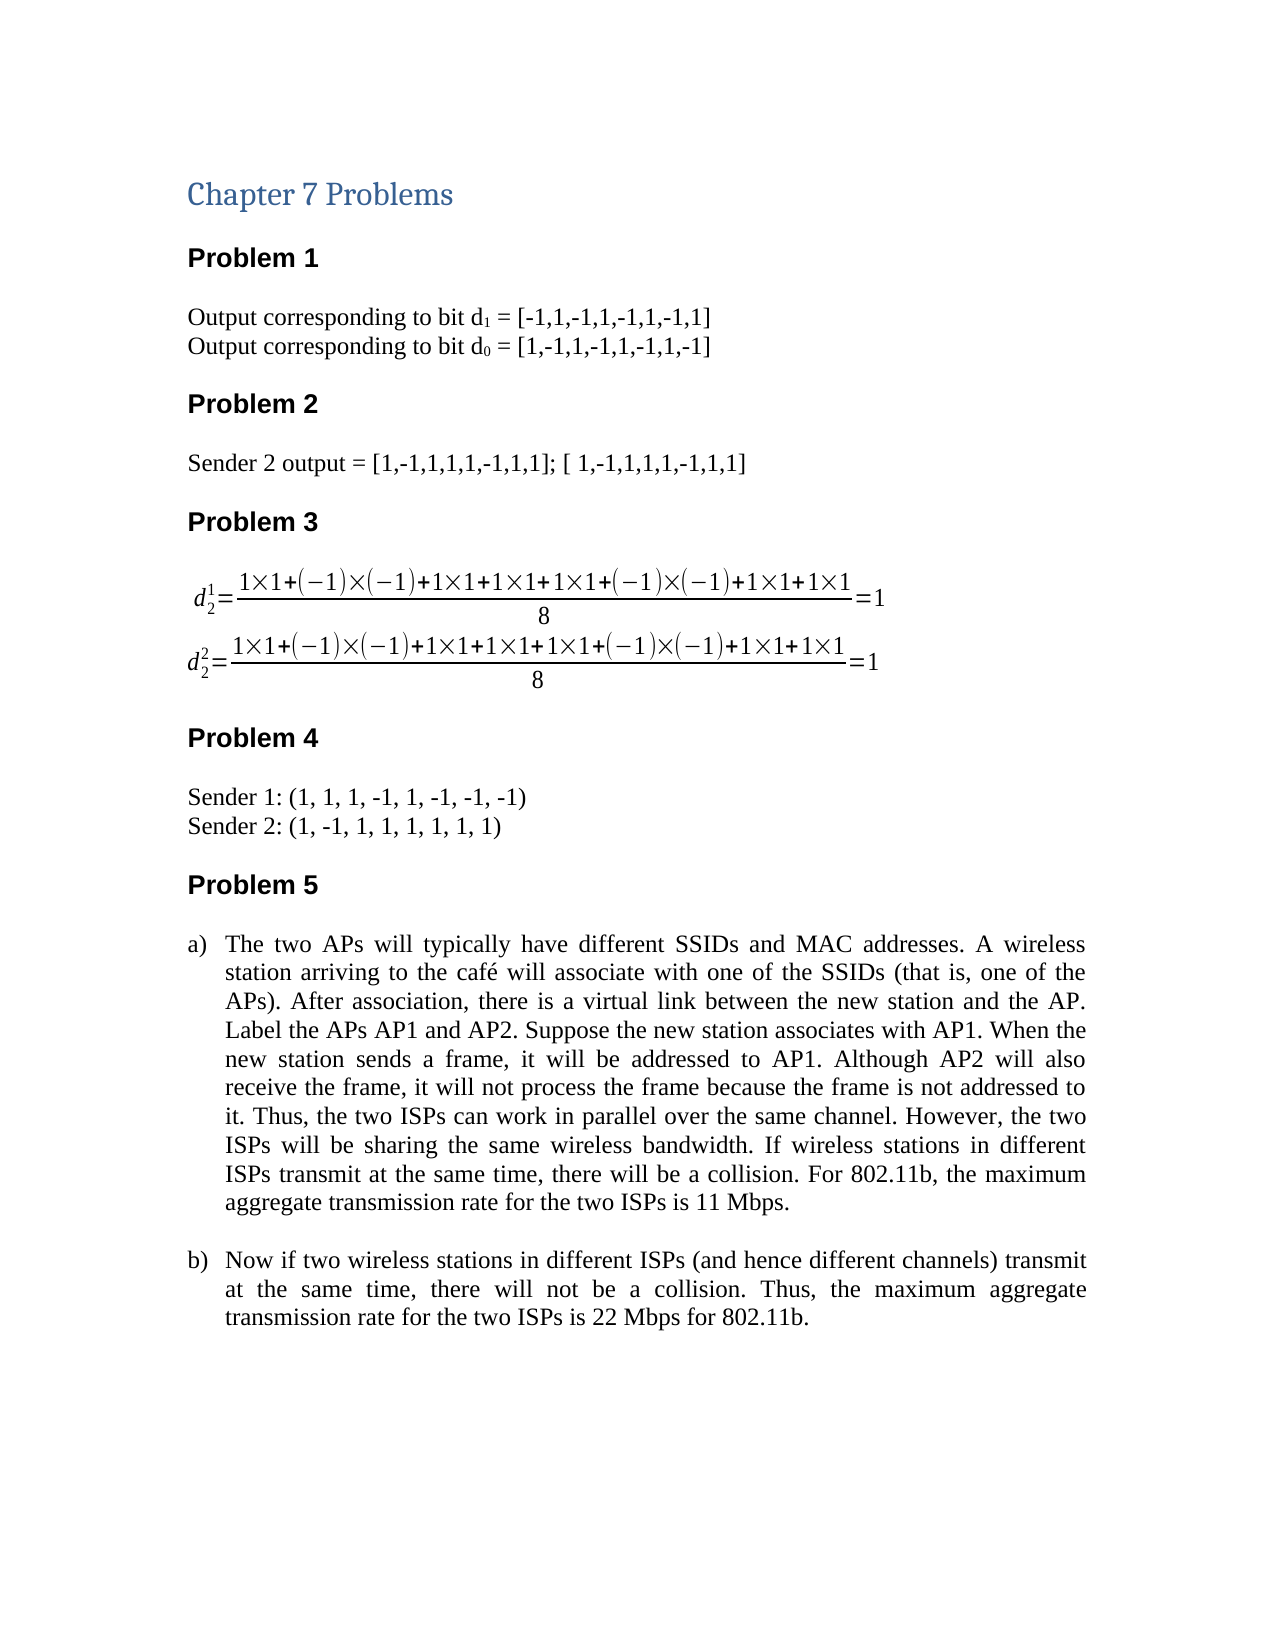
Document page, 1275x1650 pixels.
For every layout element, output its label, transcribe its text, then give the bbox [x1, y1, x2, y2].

subtitle Problem 4 [187, 722, 1087, 754]
subtitle Sender 2 output = [1,-1,1,1,1,-1,1,1]; [ 1,-1,1,1,1,-1,1,1] [187, 448, 1087, 477]
subtitle Problem 2 [187, 388, 1087, 419]
subtitle The two APs will typically have different SSIDs and MAC addresses. A wireless station arriving to the café will associate with one of the SSIDs (that is, one of the APs). After association, there is a virtual link between the new station and the AP. Label the APs AP1 and AP2. Suppose the new station associates with AP1. When the new station sends a frame, it will be addressed to AP1. Although AP2 will also receive the frame, it will not process the frame because the frame is not addressed to it. Thus, the two ISPs can work in parallel over the same channel. However, the two ISPs will be sharing the same wireless bandwidth. If wireless stations in different ISPs transmit at the same time, there will be a collision. For 802.11b, the maximum aggregate transmission rate for the two ISPs is 11 Mbps. [187, 929, 1087, 1216]
subtitle Problem 1 [187, 242, 1087, 273]
subtitle Problem 5 [187, 869, 1087, 900]
subtitle Now if two wireless stations in different ISPs (and hence different channels) transmit at the same time, there will not be a collision. Thus, the maximum aggregate transmission rate for the two ISPs is 22 Mbps for 802.11b. [187, 1245, 1087, 1331]
subtitle Sender 1: (1, 1, 1, -1, 1, -1, -1, -1) [187, 782, 1087, 811]
subtitle Output corresponding to bit d0 = [1,-1,1,-1,1,-1,1,-1] [187, 331, 1087, 359]
subtitle Problem 3 [187, 506, 1087, 537]
subtitle Output corresponding to bit d1 = [-1,1,-1,1,-1,1,-1,1] [187, 302, 1087, 331]
subtitle Chapter 7 Problems [187, 175, 1087, 213]
subtitle Sender 2: (1, -1, 1, 1, 1, 1, 1, 1) [187, 811, 1087, 840]
